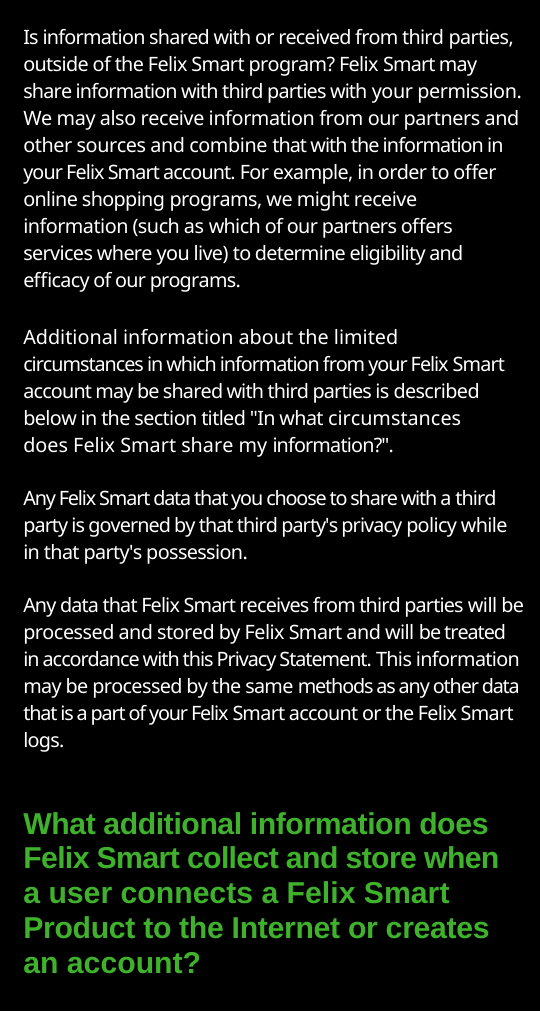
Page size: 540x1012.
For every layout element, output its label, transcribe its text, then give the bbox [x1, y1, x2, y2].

text Additional information about the limited circumstances in which information from your Felix Smart account may be shared with third parties is described below in the section titled "In what circumstances does Felix Smart share my information?". [23, 323, 510, 458]
text Any Felix Smart data that you choose to share with a third party is governed by that third party's privacy policy while in that party's possession. [23, 484, 518, 565]
text Is information shared with or received from third parties, outside of the Felix Smart program? Felix Smart may share information with third parties with your permission. We may also receive information from our partners and other sources and combine that with the information in your Felix Smart account. For example, in order to offer online shopping programs, we might receive information (such as which of our partners offers services where you live) to determine eligibility and efficacy of our programs. [23, 23, 525, 293]
text What additional information does Felix Smart collect and store when a user connects a Felix Smart Product to the Internet or creates an account? [23, 806, 510, 979]
text Any data that Felix Smart receives from third parties will be processed and stored by Felix Smart and will be treated in accordance with this Privacy Statement. This information may be processed by the same methods as any other data that is a part of your Felix Smart account or the Felix Smart logs. [23, 591, 525, 753]
